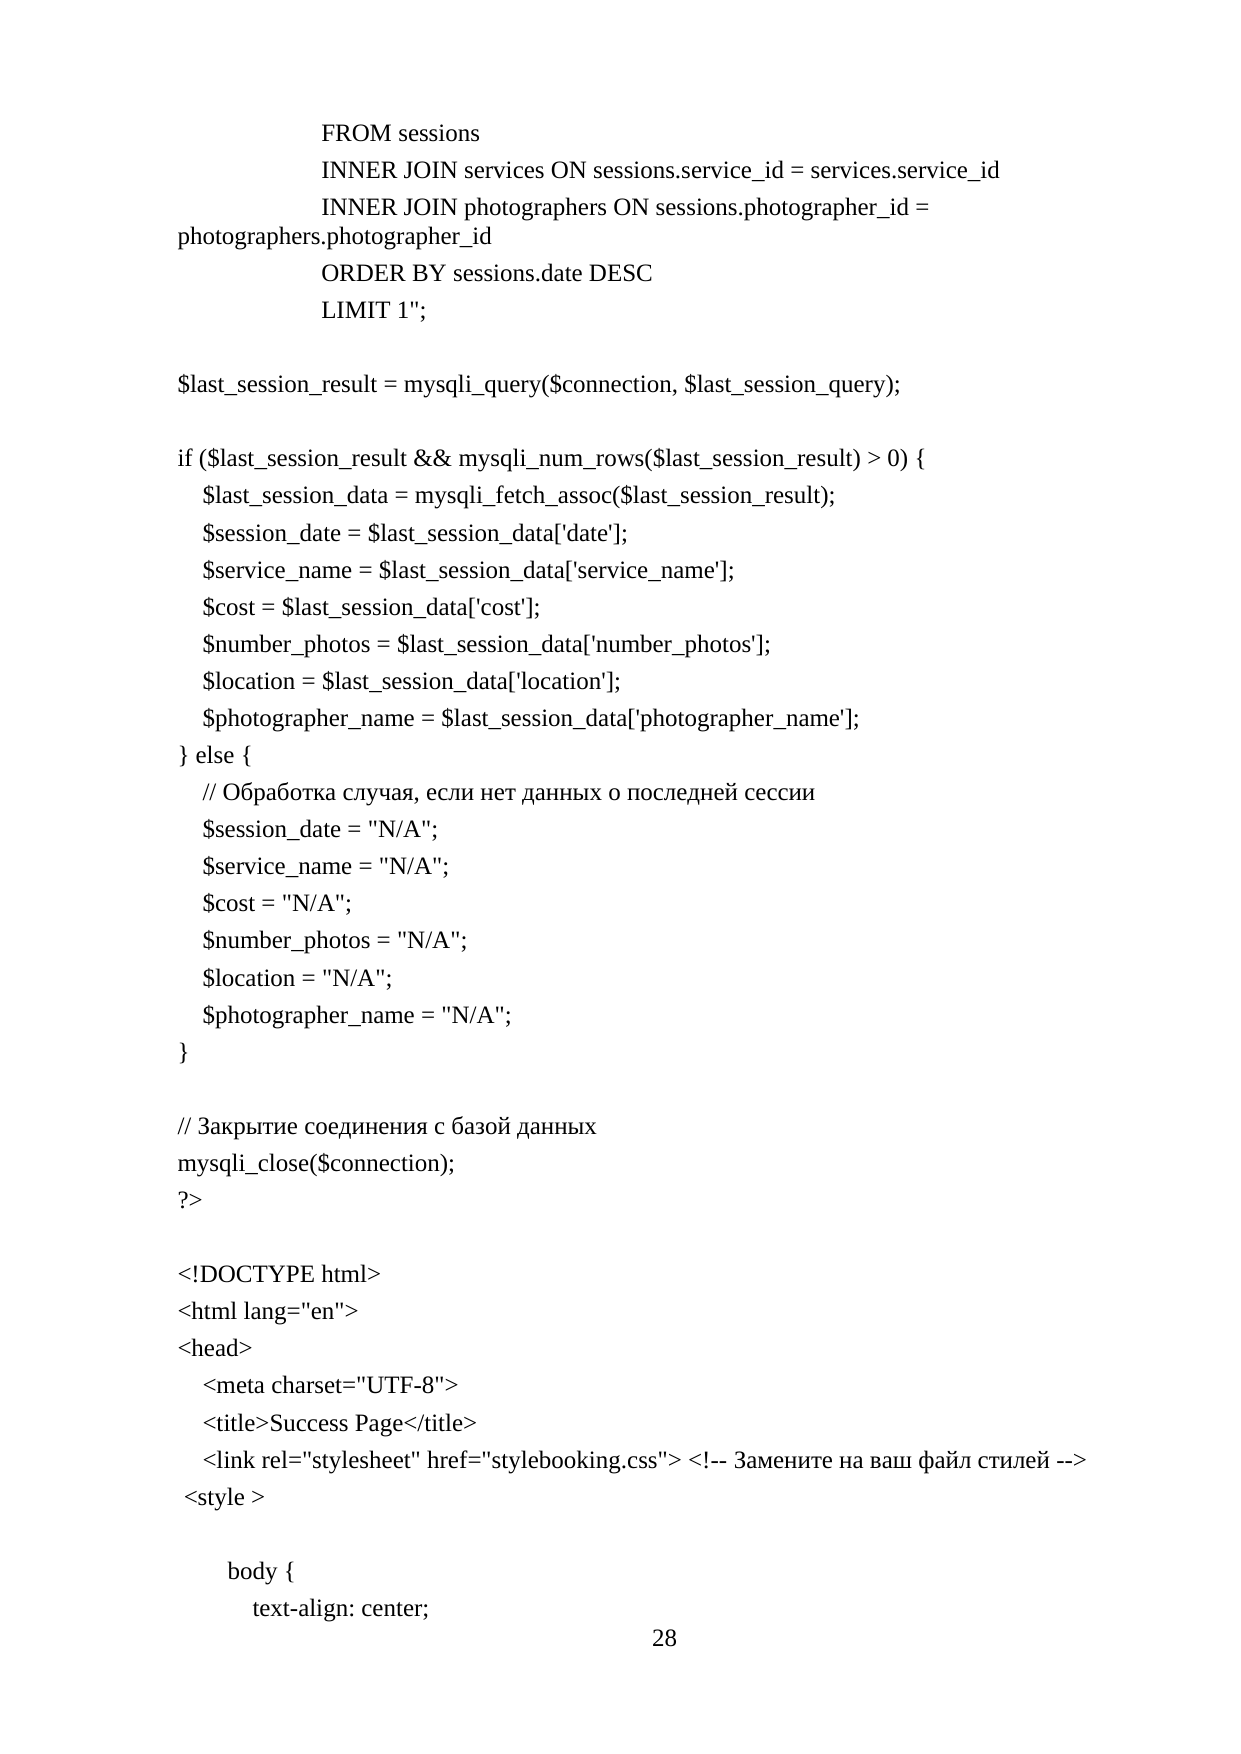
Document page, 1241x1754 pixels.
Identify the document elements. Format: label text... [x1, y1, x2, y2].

text $number_photos = $last_session_data['number_photos']; [177, 629, 1152, 658]
text if ($last_session_result && mysqli_num_rows($last_session_result) > 0) { [177, 443, 1152, 472]
text text-align: center; [177, 1593, 1152, 1622]
text <title>Success Page</title> [177, 1408, 1152, 1436]
text LIMIT 1"; [177, 295, 1152, 324]
text // Обработка случая, если нет данных о последней сессии [177, 777, 1152, 806]
text mysqli_close($connection); [177, 1148, 1152, 1177]
text ?> [177, 1185, 1152, 1214]
text $photographer_name = $last_session_data['photographer_name']; [177, 703, 1152, 732]
text $service_name = $last_session_data['service_name']; [177, 555, 1152, 583]
text // Закрытие соединения с базой данных [177, 1111, 1152, 1140]
text $cost = $last_session_data['cost']; [177, 592, 1152, 621]
text FROM sessions [177, 118, 1152, 147]
text ORDER BY sessions.date DESC [177, 258, 1152, 287]
text INNER JOIN services ON sessions.service_id = services.service_id [177, 155, 1152, 184]
text <head> [177, 1333, 1152, 1362]
text $location = $last_session_data['location']; [177, 666, 1152, 695]
text } [177, 1037, 1152, 1066]
text body { [177, 1556, 1152, 1585]
text $session_date = $last_session_data['date']; [177, 518, 1152, 546]
text <!DOCTYPE html> [177, 1259, 1152, 1288]
text <style > [177, 1482, 1152, 1511]
text <html lang="en"> [177, 1296, 1152, 1325]
text <meta charset="UTF-8"> [177, 1371, 1152, 1399]
text $number_photos = "N/A"; [177, 926, 1152, 954]
text $service_name = "N/A"; [177, 851, 1152, 880]
text $location = "N/A"; [177, 963, 1152, 991]
text } else { [177, 740, 1152, 769]
text $last_session_result = mysqli_query($connection, $last_session_query); [177, 369, 1152, 398]
text <link rel="stylesheet" href="stylebooking.css"> <!-- Замените на ваш файл стилей --> [177, 1445, 1152, 1473]
text $cost = "N/A"; [177, 888, 1152, 917]
text $session_date = "N/A"; [177, 814, 1152, 843]
text $photographer_name = "N/A"; [177, 1000, 1152, 1028]
text $last_session_data = mysqli_fetch_assoc($last_session_result); [177, 481, 1152, 509]
text INNER JOIN photographers ON sessions.photographer_id = photographers.photographer_id [177, 192, 1152, 250]
